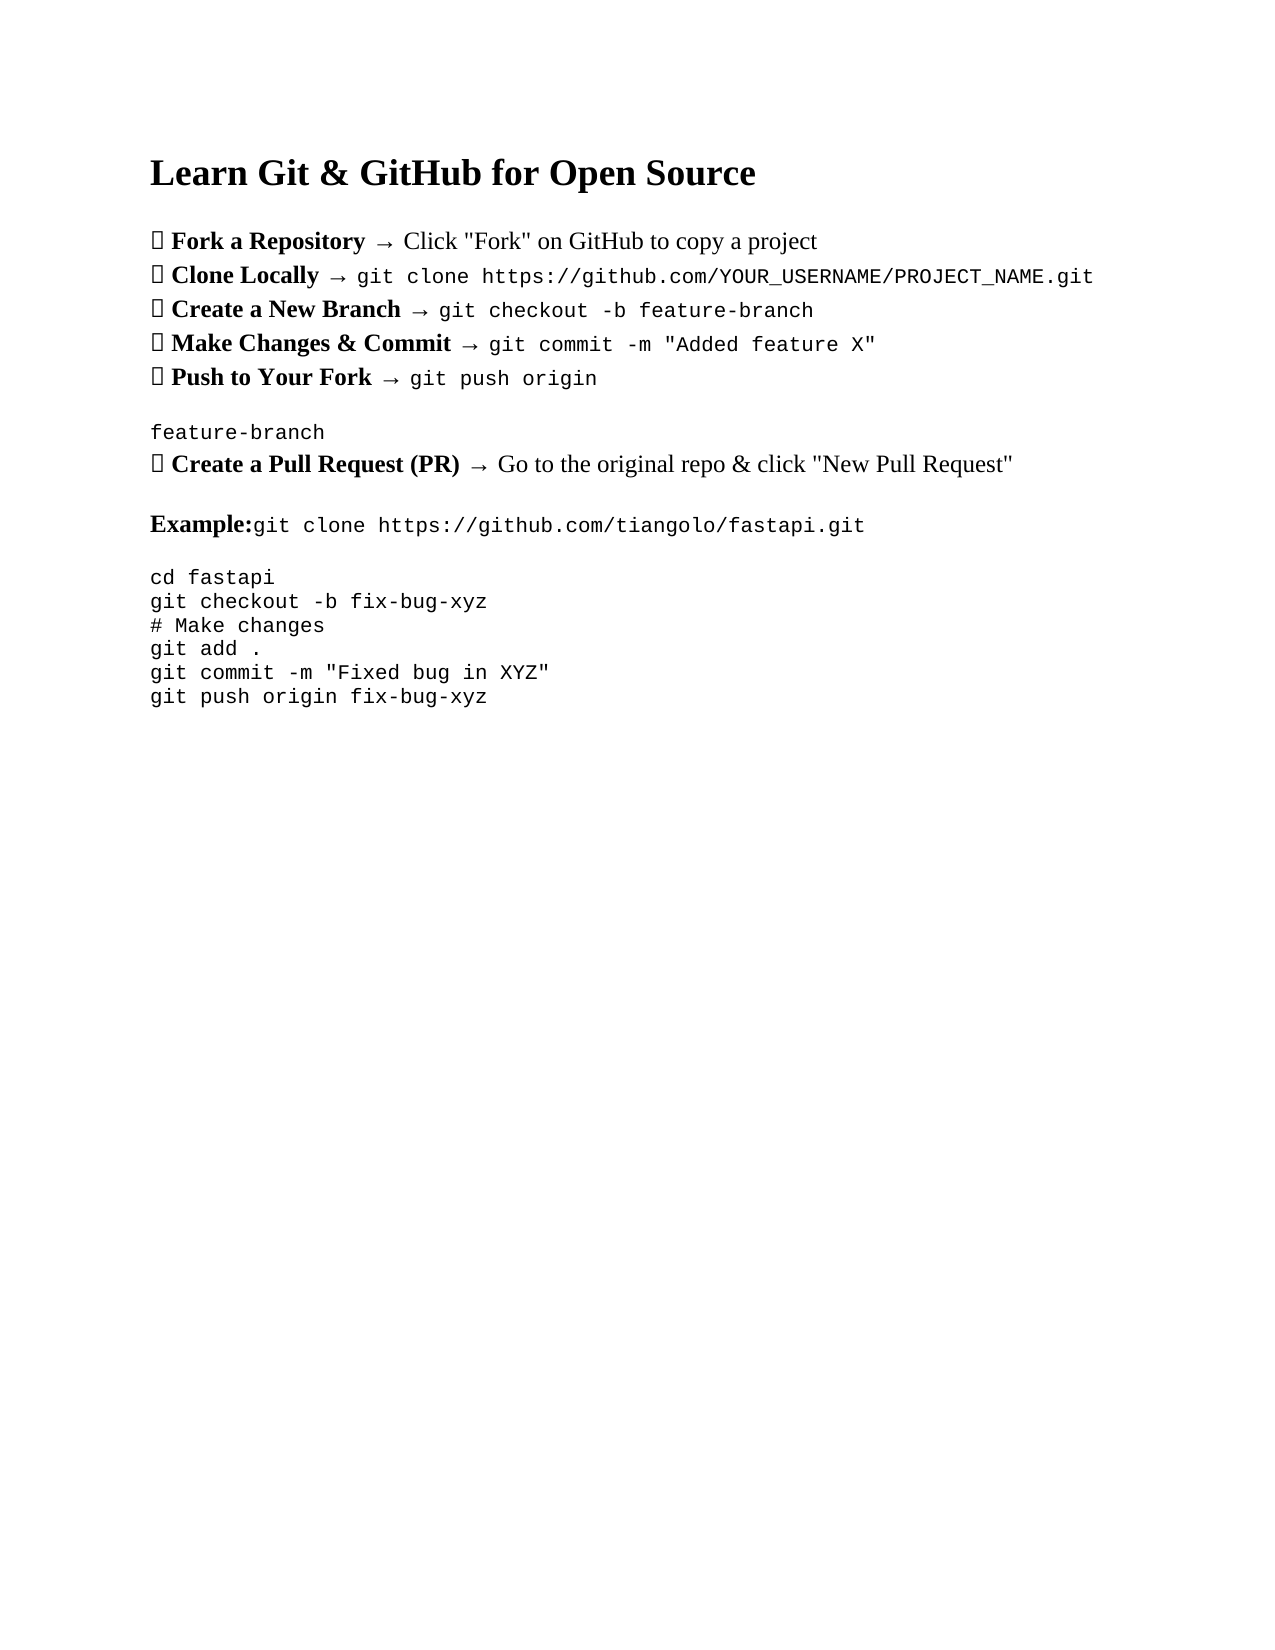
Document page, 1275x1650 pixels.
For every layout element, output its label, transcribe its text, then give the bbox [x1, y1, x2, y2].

text # Make changes [150, 615, 1125, 638]
text ✅ Fork a Repository → Click "Fork" on GitHub to copy a project ✅ Clone Locally → git clone https://github.com/YOUR_USERNAME/PROJECT_NAME.git ✅ Create a New Branch → git checkout -b feature-branch ✅ Make Changes & Commit → git commit -m "Added feature X" ✅ Push to Your Fork → git push origin [150, 222, 1125, 393]
text git checkout -b fix-bug-xyz [150, 591, 1125, 615]
text git push origin fix-bug-xyz [150, 686, 1125, 709]
text cd fastapi [150, 567, 1125, 591]
text Learn Git & GitHub for Open Source [150, 150, 1125, 193]
text git commit -m "Fixed bug in XYZ" [150, 662, 1125, 686]
text feature-branch ✅ Create a Pull Request (PR) → Go to the original repo & click "New Pull Request" [150, 422, 1125, 479]
text git add . [150, 638, 1125, 662]
text Example:git clone https://github.com/tiangolo/fastapi.git [150, 509, 1125, 538]
